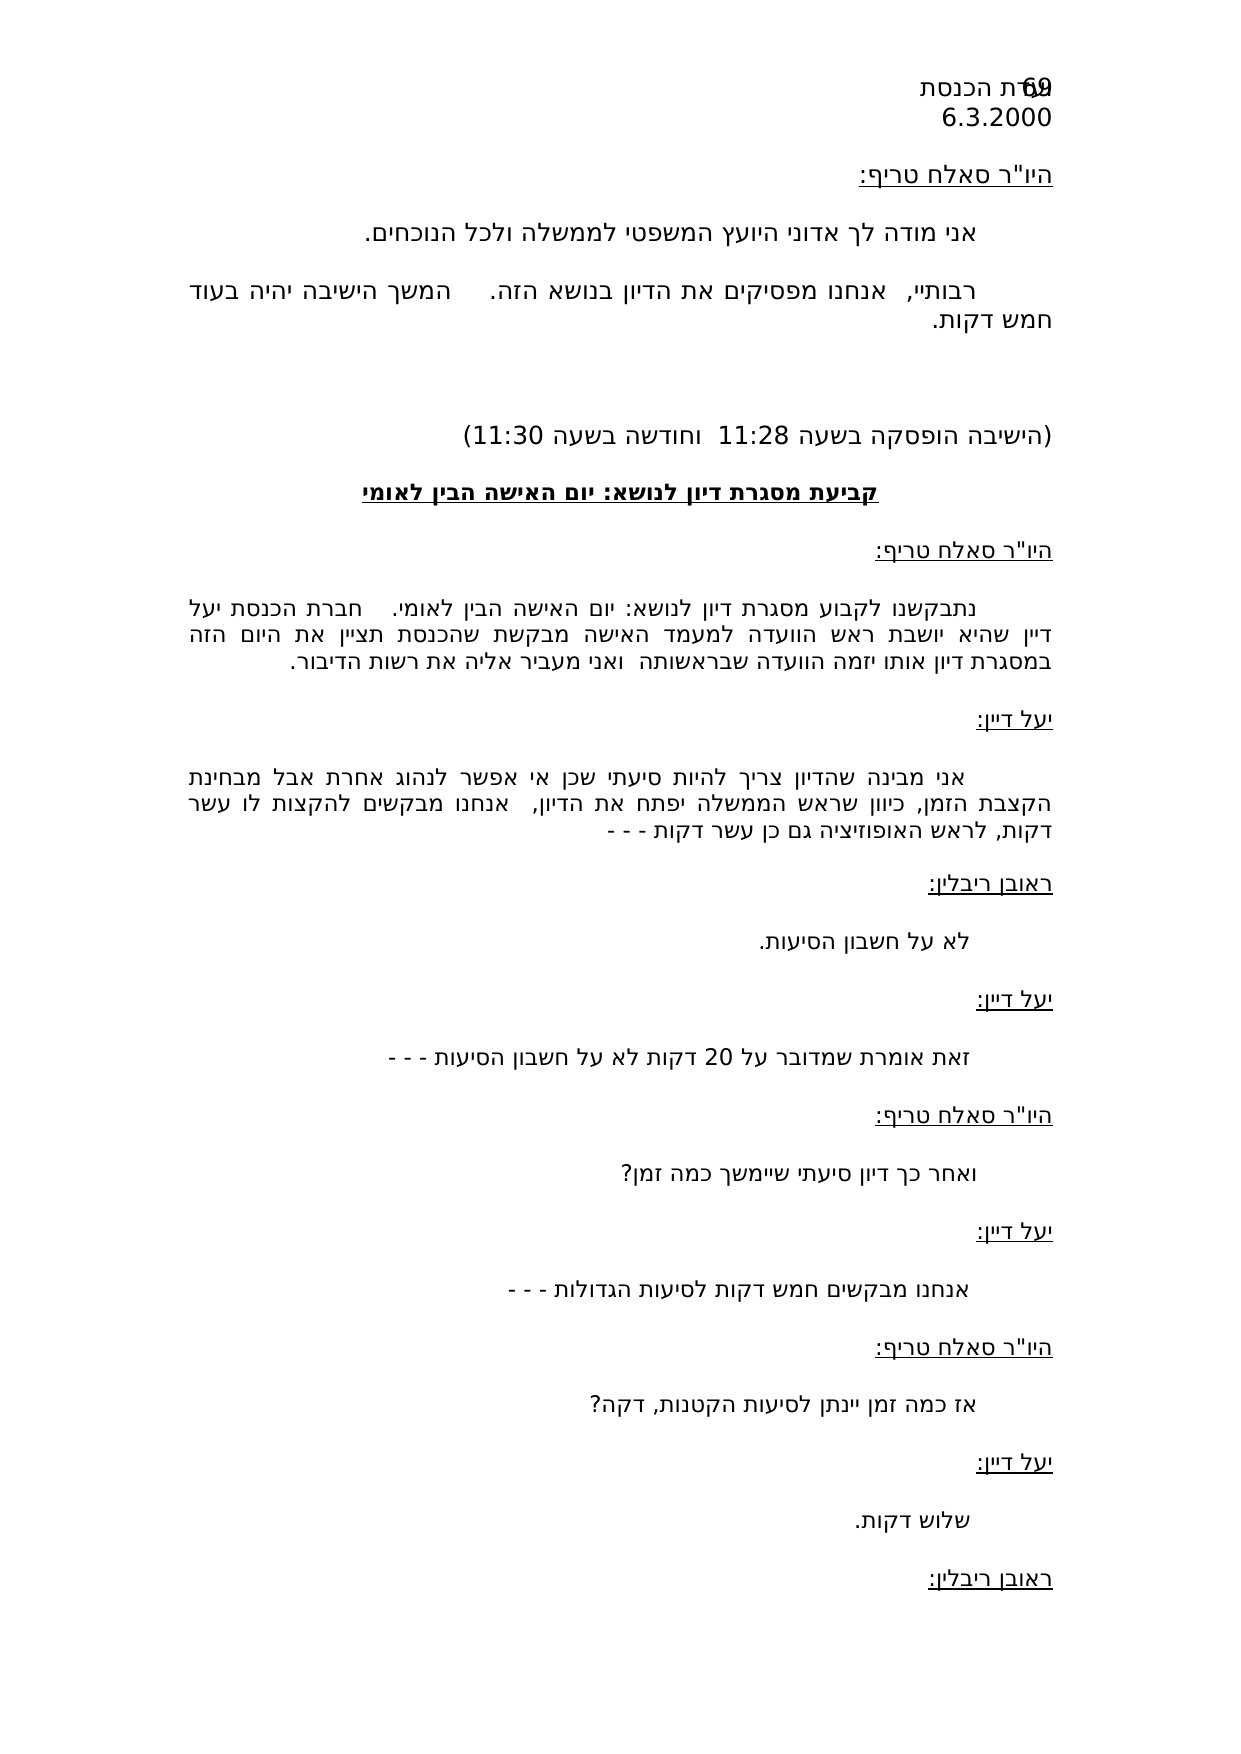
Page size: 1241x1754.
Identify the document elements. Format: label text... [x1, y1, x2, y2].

text אני מבינה שהדיון צריך להיות סיעתי שכן אי אפשר לנהוג אחרת אבל מבחינת הקצבת הזמן, כיוון שראש הממשלה יפתח את הדיון, אנחנו מבקשים להקצות לו עשר דקות, לראש האופוזיציה גם כן עשר דקות - - - [187, 764, 1053, 844]
text ראובן ריבלין: [187, 1565, 1053, 1592]
text יעל דיין: [187, 1218, 1053, 1244]
text אז כמה זמן יינתן לסיעות הקטנות, דקה? [187, 1392, 1053, 1418]
text רבותיי, אנחנו מפסיקים את הדיון בנושא הזה. המשך הישיבה יהיה בעוד חמש דקות. [187, 276, 1053, 335]
text לא על חשבון הסיעות. [187, 928, 1053, 955]
text היו"ר סאלח טריף: [187, 1334, 1053, 1360]
text היו"ר סאלח טריף: [187, 537, 1053, 563]
text יעל דיין: [187, 706, 1053, 733]
text אני מודה לך אדוני היועץ המשפטי לממשלה ולכל הנוכחים. [187, 218, 1053, 248]
text (הישיבה הופסקה בשעה 11:28 וחודשה בשעה 11:30) [187, 421, 1053, 450]
text ואחר כך דיון סיעתי שיימשך כמה זמן? [187, 1160, 1053, 1187]
text אנחנו מבקשים חמש דקות לסיעות הגדולות - - - [187, 1276, 1053, 1302]
text זאת אומרת שמדובר על 20 דקות לא על חשבון הסיעות - - - [187, 1044, 1053, 1071]
text יעל דיין: [187, 986, 1053, 1013]
text היו"ר סאלח טריף: [187, 161, 1053, 190]
text ראובן ריבלין: [187, 870, 1053, 897]
text קביעת מסגרת דיון לנושא: יום האישה הבין לאומי [187, 479, 1053, 506]
text יעל דיין: [187, 1449, 1053, 1476]
text נתבקשנו לקבוע מסגרת דיון לנושא: יום האישה הבין לאומי. חברת הכנסת יעל דיין שהיא יושבת ראש הוועדה למעמד האישה מבקשת שהכנסת תציין את היום הזה במסגרת דיון אותו יזמה הוועדה שבראשותה ואני מעביר אליה את רשות הדיבור. [187, 595, 1053, 675]
text היו"ר סאלח טריף: [187, 1102, 1053, 1129]
text שלוש דקות. [187, 1507, 1053, 1534]
